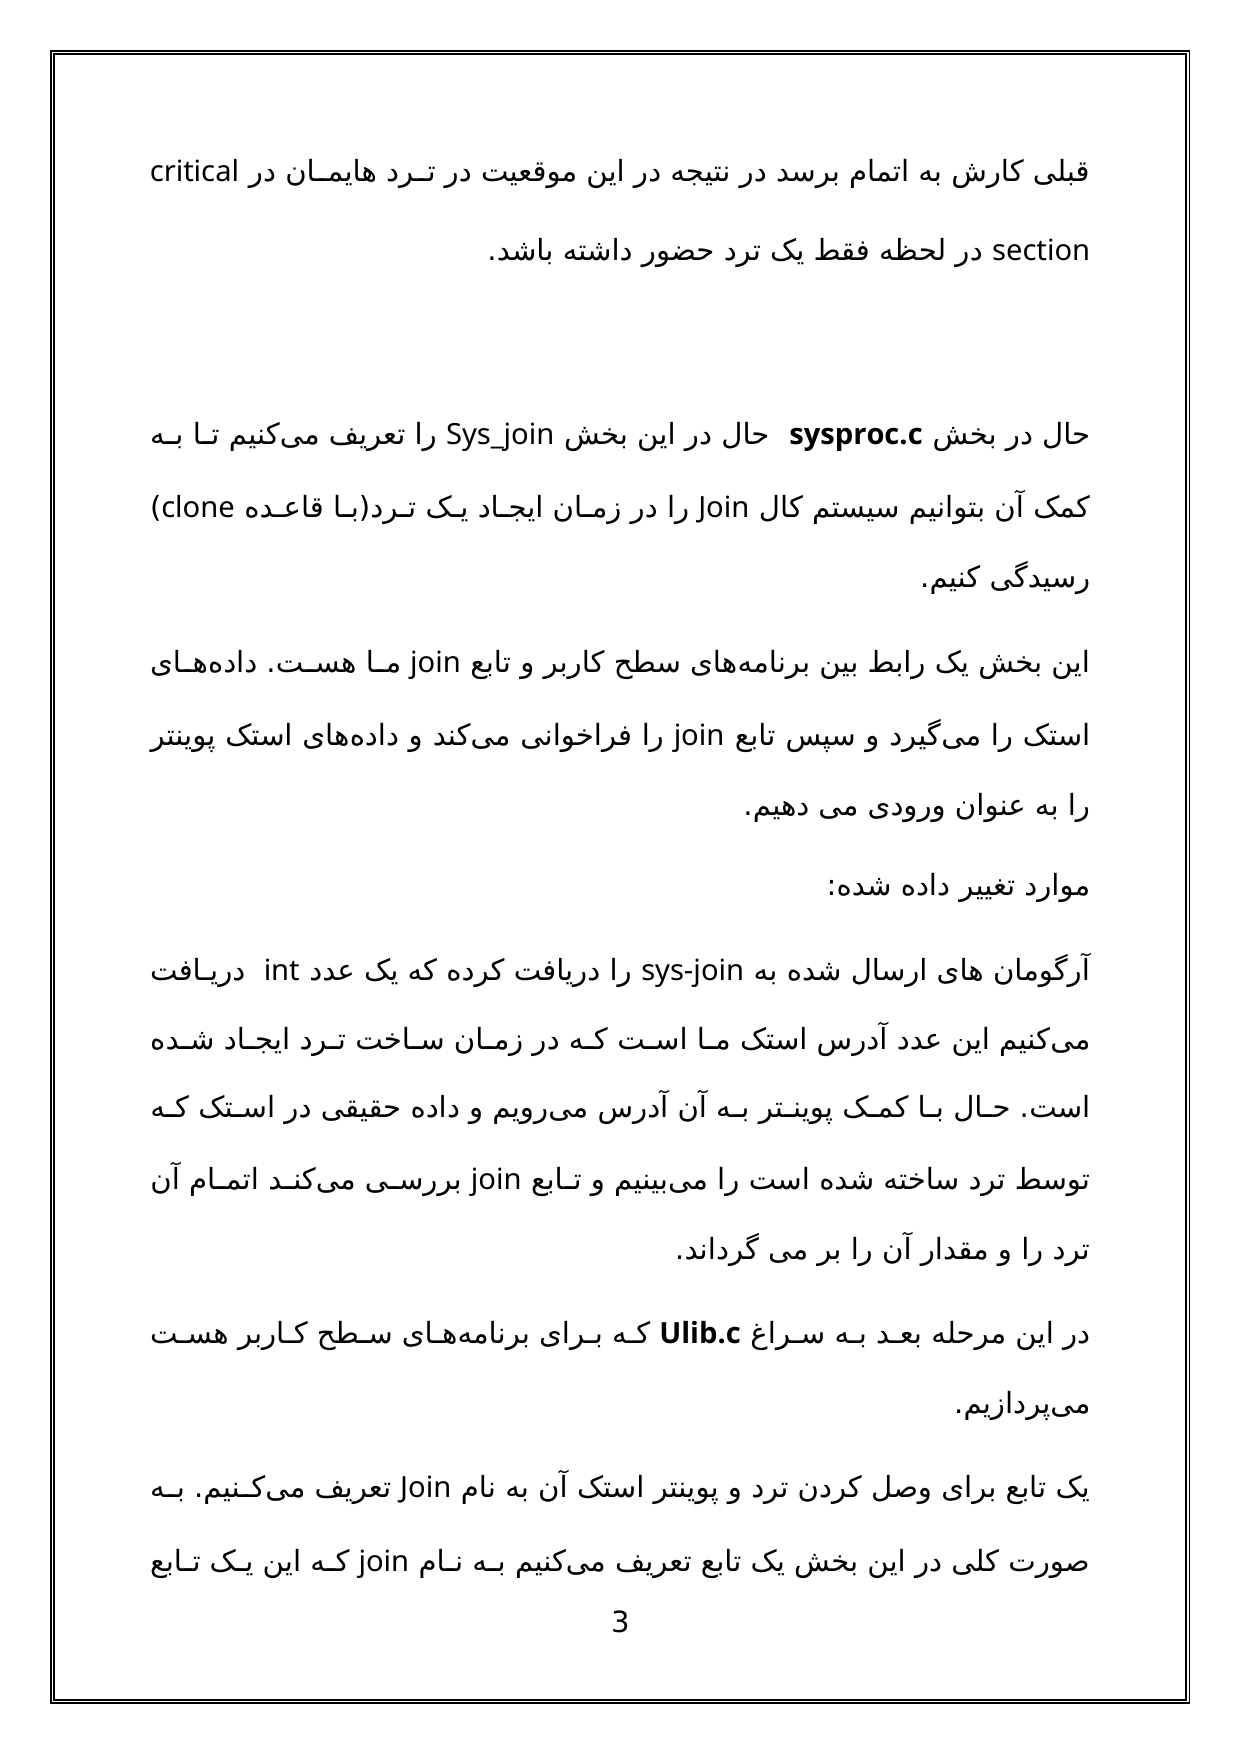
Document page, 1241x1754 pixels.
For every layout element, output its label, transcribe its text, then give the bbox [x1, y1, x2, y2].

text حال در بخش sysproc.c حال در این بخش Sys_join را تعریف می‌کنیم تا به کمک آن بتوانیم سیستم کال Join را در زمان ایجاد یک ترد(با قاعده clone) رسیدگی کنیم. [150, 413, 1090, 594]
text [150, 1467, 1090, 1580]
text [150, 150, 1090, 269]
text در این مرحله بعد به سراغ Ulib.c که برای برنامه‌های سطح کاربر هست می‌پردازیم. [150, 1312, 1090, 1420]
text این بخش یک رابط بین برنامه‌های سطح کاربر و تابع join ما هست. داده‌های استک را می‌گیرد و سپس تابع join را فراخوانی می‌کند و داده‌های استک پوینتر را به عنوان ورودی می دهیم. [150, 641, 1090, 822]
text آرگومان های ارسال شده به sys-join را دریافت کرده که یک عدد int دریافت می‌کنیم این عدد آدرس استک ما است که در زمان ساخت ترد ایجاد شده است. حال با کمک پوینتر به آن آدرس می‌رویم و داده حقیقی در استک که توسط ترد ساخته شده است را می‌بینیم و تابع join بررسی می‌کند اتمام آن ترد را و مقدار آن را بر می گرداند. [150, 949, 1090, 1266]
text موارد تغییر داده شده: [150, 868, 1090, 902]
